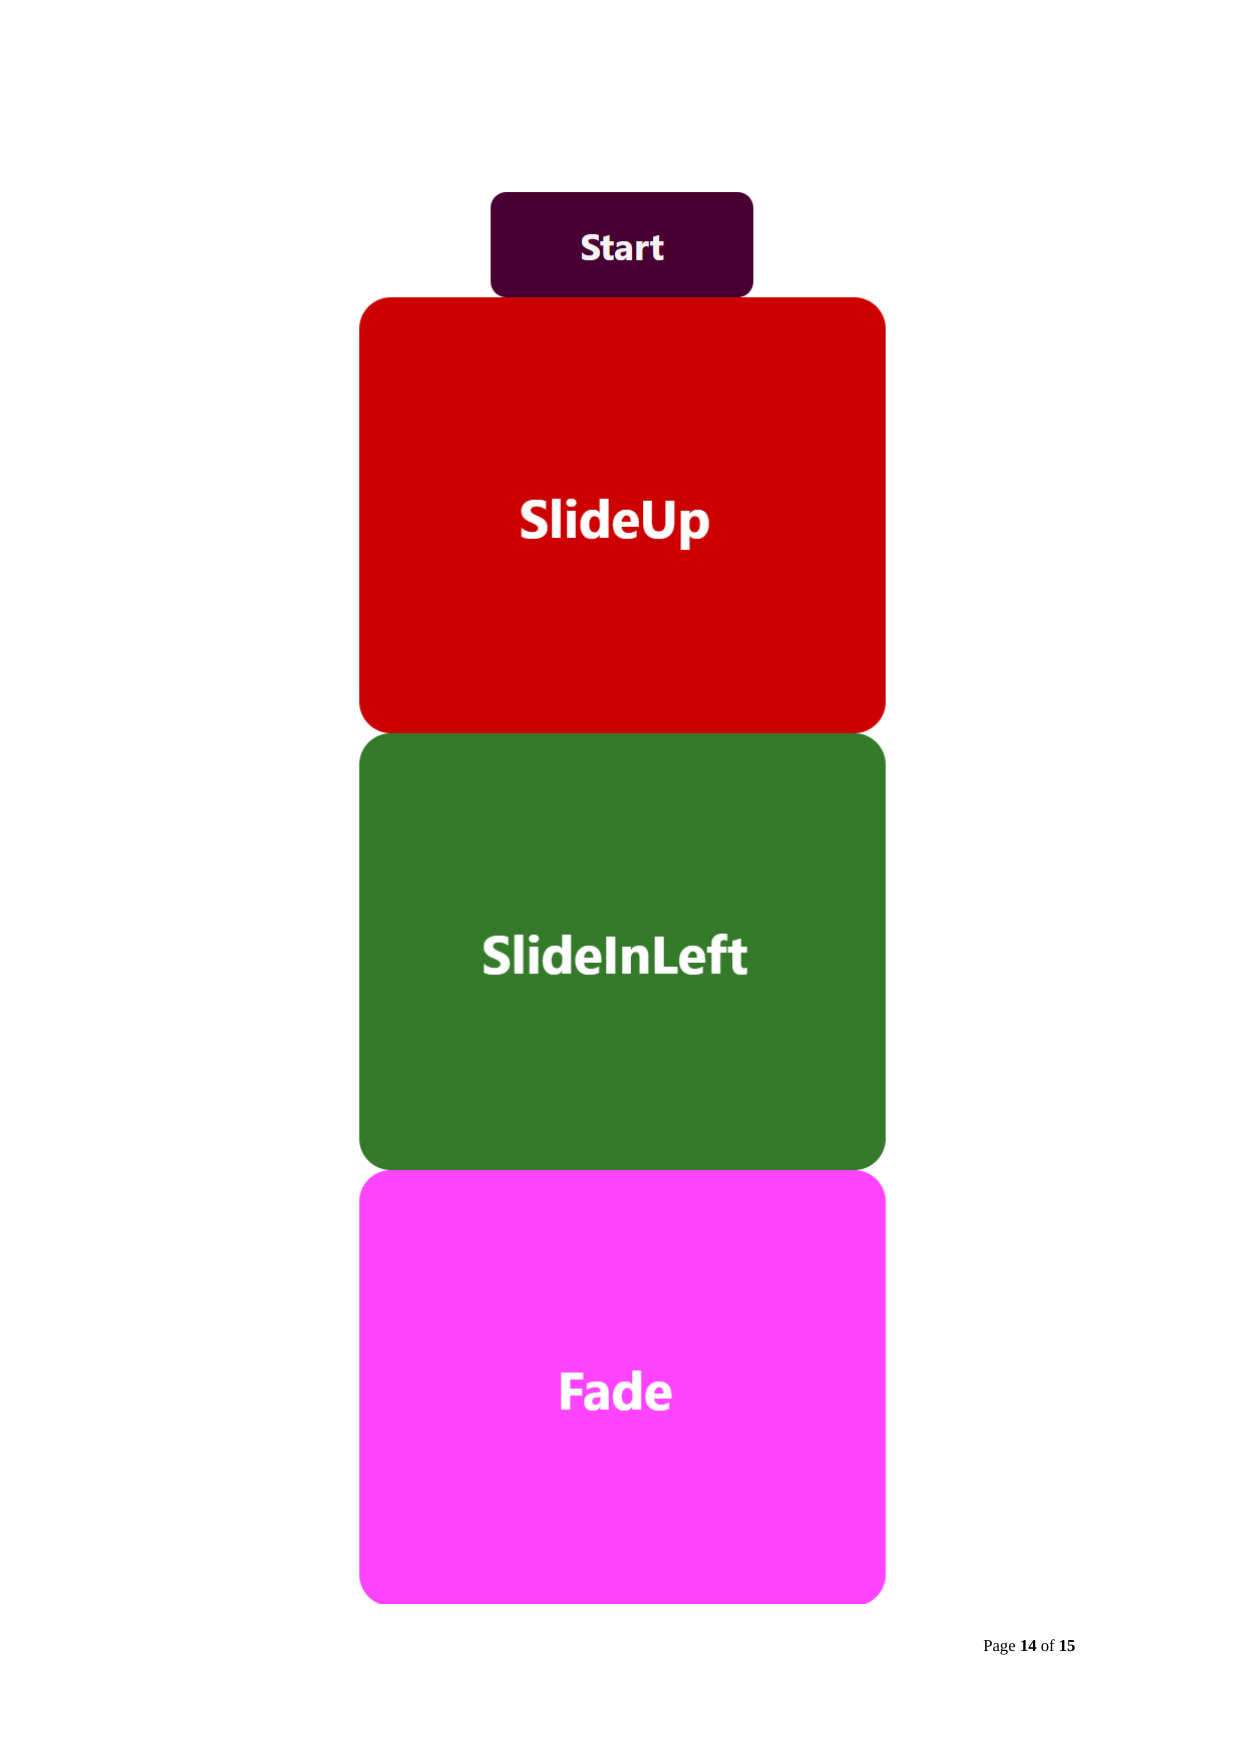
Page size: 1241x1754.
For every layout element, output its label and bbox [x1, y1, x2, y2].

picture [247, 150, 1007, 1604]
